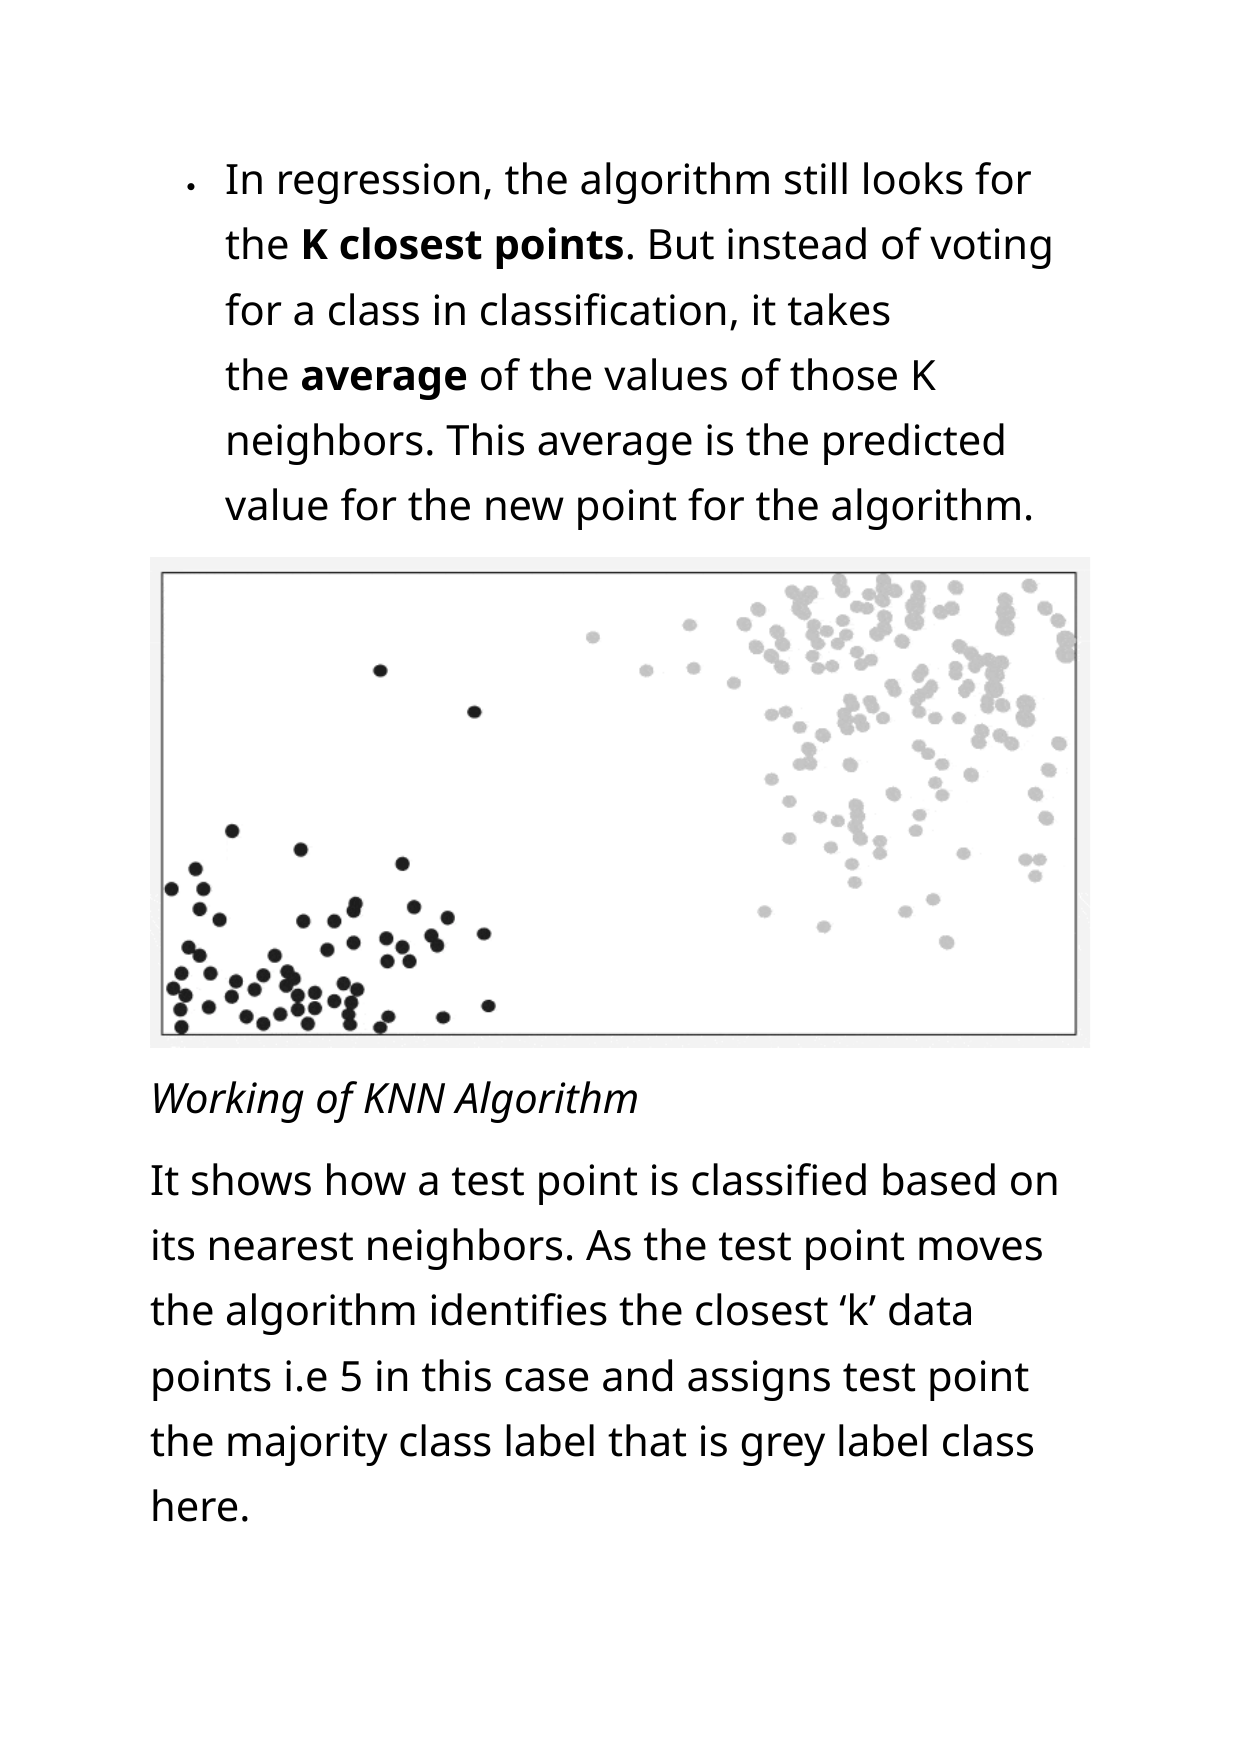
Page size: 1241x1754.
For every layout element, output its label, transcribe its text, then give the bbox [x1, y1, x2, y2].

list In regression, the algorithm still looks for the K closest points. But instead of voting for a class in classification, it takes the average of the values of those K neighbors. This average is the predicted value for the new point for the algorithm. [187, 150, 1090, 533]
text It shows how a test point is classified based on its nearest neighbors. As the test point moves the algorithm identifies the closest ‘k’ data points i.e 5 in this case and assigns test point the majority class label that is grey label class here. [150, 1151, 1090, 1534]
text Working of KNN Algorithm [150, 1069, 1090, 1126]
picture [150, 557, 1091, 1048]
